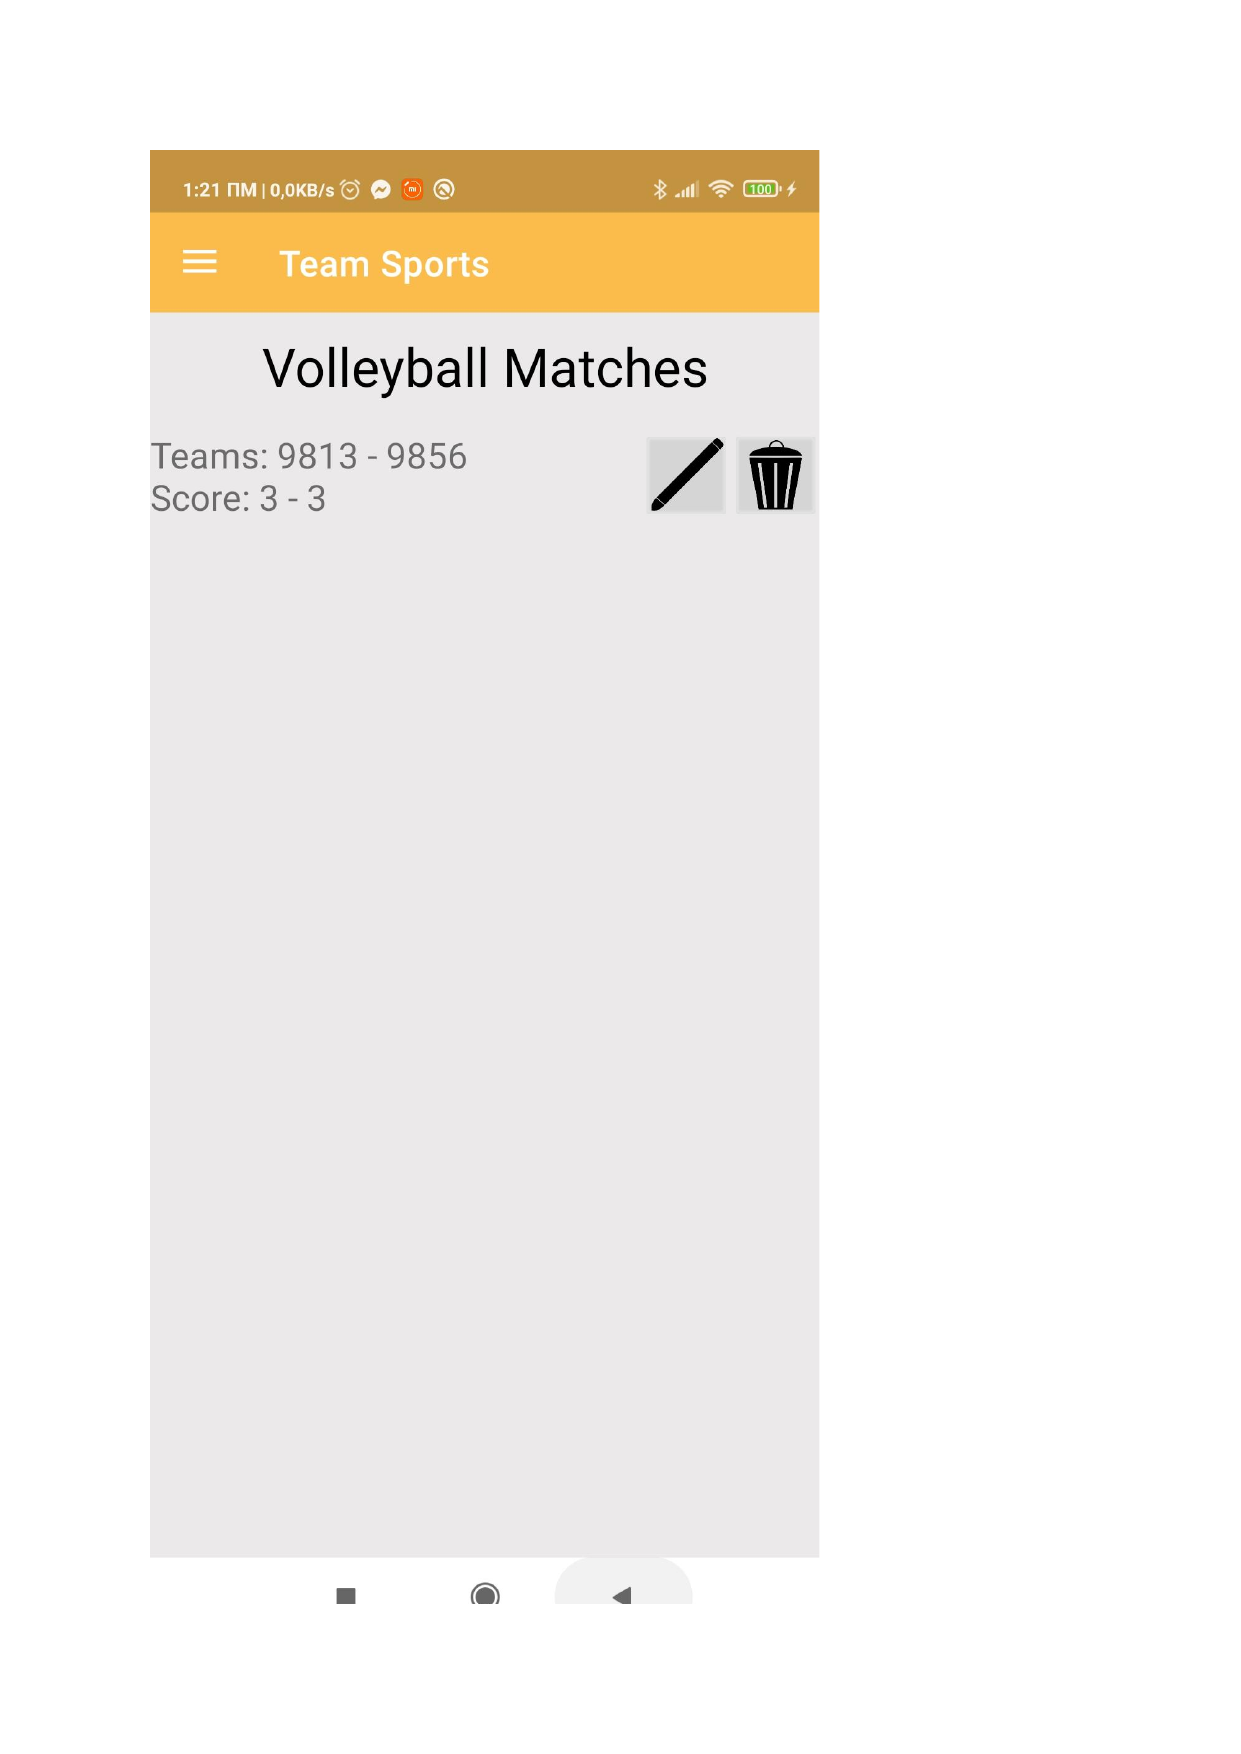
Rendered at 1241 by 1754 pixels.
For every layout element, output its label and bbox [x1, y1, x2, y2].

picture [150, 150, 820, 1604]
